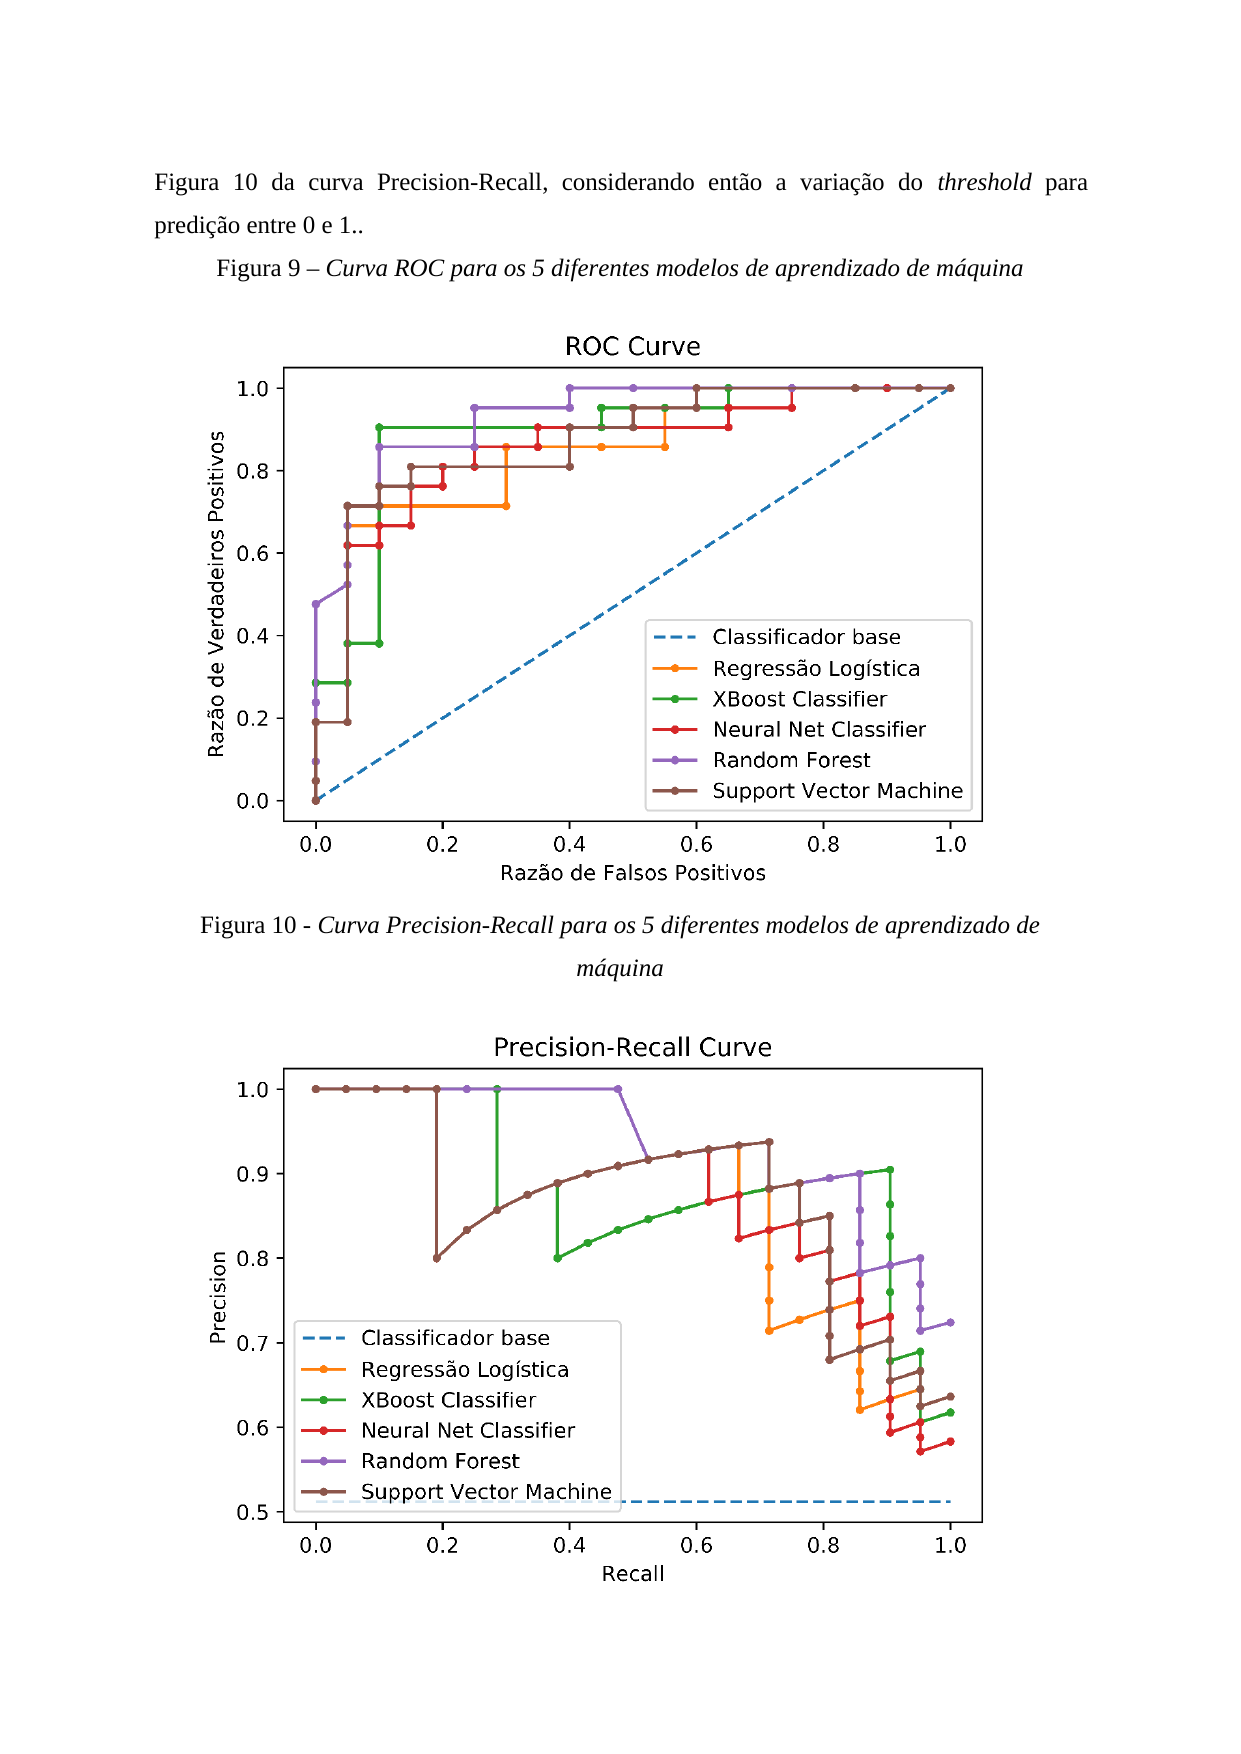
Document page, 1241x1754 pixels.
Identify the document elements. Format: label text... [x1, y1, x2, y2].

picture [171, 296, 1072, 896]
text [154, 167, 1088, 238]
picture [171, 996, 1072, 1597]
